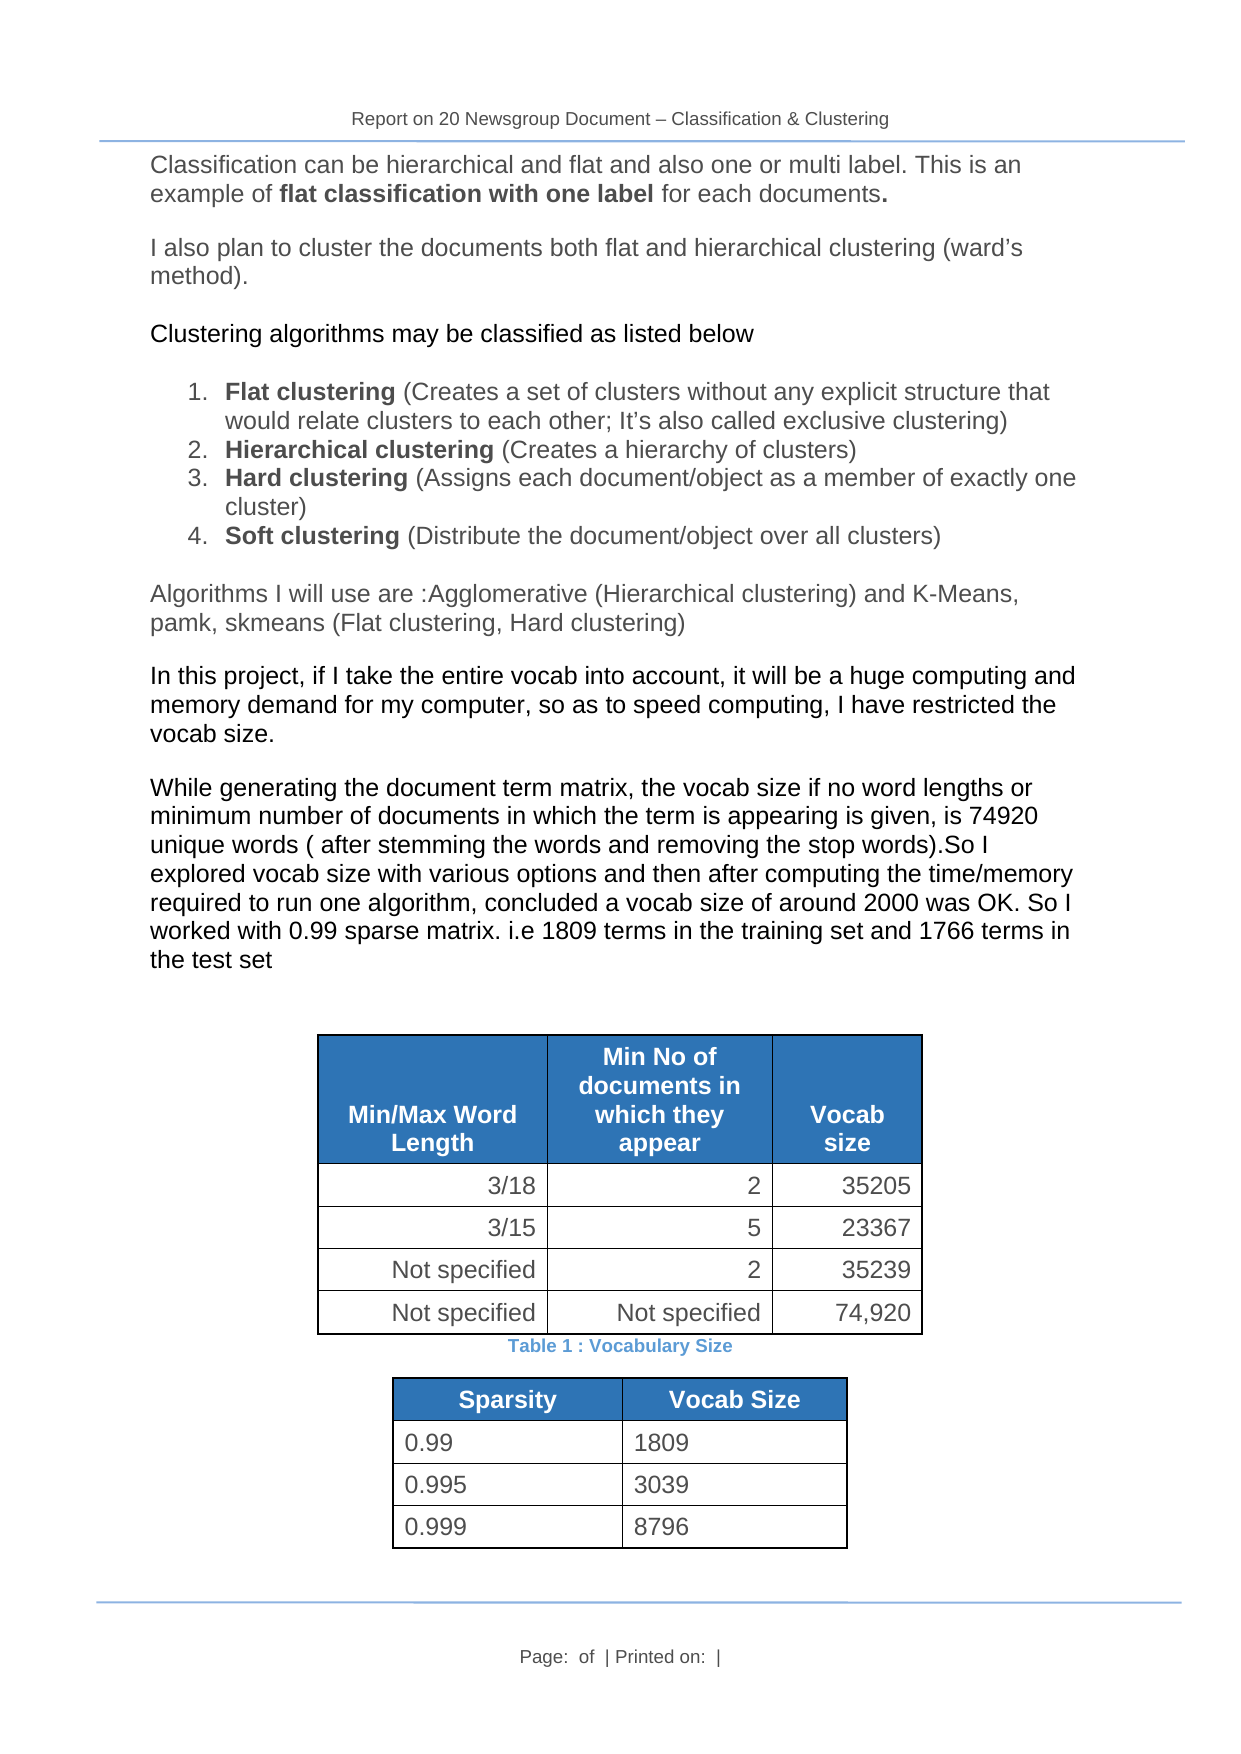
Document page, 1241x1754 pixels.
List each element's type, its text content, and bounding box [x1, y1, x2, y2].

table_header Vocab Size [623, 1379, 846, 1420]
table_header Vocab size [773, 1036, 921, 1163]
table_cell 74,920 [773, 1291, 921, 1332]
table_cell Not specified [548, 1291, 772, 1332]
table_cell 5 [548, 1207, 772, 1248]
text Algorithms I will use are :Agglomerative (Hierarchical clustering) and K-Means, pamk, skmeans (Flat clustering, Hard clustering) [150, 579, 1090, 636]
table_cell 35239 [773, 1249, 921, 1290]
list Soft clustering (Distribute the document/object over all clusters) [187, 521, 1090, 549]
text In this project, if I take the entire vocab into account, it will be a huge computing and memory demand for my computer, so as to speed computing, I have restricted the vocab size. [150, 661, 1090, 747]
table_header Sparsity [394, 1379, 622, 1420]
table_cell Not specified [319, 1291, 547, 1332]
table_cell Not specified [319, 1249, 547, 1290]
table_cell 0.999 [394, 1506, 622, 1547]
table_cell 3039 [623, 1464, 846, 1505]
table_cell 0.99 [394, 1421, 622, 1463]
text While generating the document term matrix, the vocab size if no word lengths or minimum number of documents in which the term is appearing is given, is 74920 unique words ( after stemming the words and removing the stop words).So I explored vocab size with various options and then after computing the time/memory required to run one algorithm, concluded a vocab size of around 2000 was OK. So I worked with 0.99 sparse matrix. i.e 1809 terms in the training set and 1766 terms in the test set [150, 772, 1090, 974]
table_cell 2 [548, 1164, 772, 1206]
table_cell 3/15 [319, 1207, 547, 1248]
table_cell 35205 [773, 1164, 921, 1206]
list Hierarchical clustering (Creates a hierarchy of clusters) [187, 434, 1090, 463]
text I also plan to cluster the documents both flat and hierarchical clustering (ward’s method). [150, 232, 1090, 290]
text Clustering algorithms may be classified as listed below [150, 319, 1090, 348]
table_cell 23367 [773, 1207, 921, 1248]
table_cell 3/18 [319, 1164, 547, 1206]
list Hard clustering (Assigns each document/object as a member of exactly one cluster) [187, 463, 1090, 521]
table_cell 2 [548, 1249, 772, 1290]
table_header Min/Max Word Length [319, 1036, 547, 1163]
text Table 1 : Vocabulary Size [150, 1334, 1090, 1356]
list Flat clustering (Creates a set of clusters without any explicit structure that would relate clusters to each other; It’s also called exclusive clustering) [187, 377, 1090, 434]
text Classification can be hierarchical and flat and also one or multi label. This is an example of flat classification with one label for each documents. [150, 150, 1090, 207]
table_cell 8796 [623, 1506, 846, 1547]
table_header Min No of documents in which they appear [548, 1036, 772, 1163]
table_cell 0.995 [394, 1464, 622, 1505]
table_cell 1809 [623, 1421, 846, 1463]
